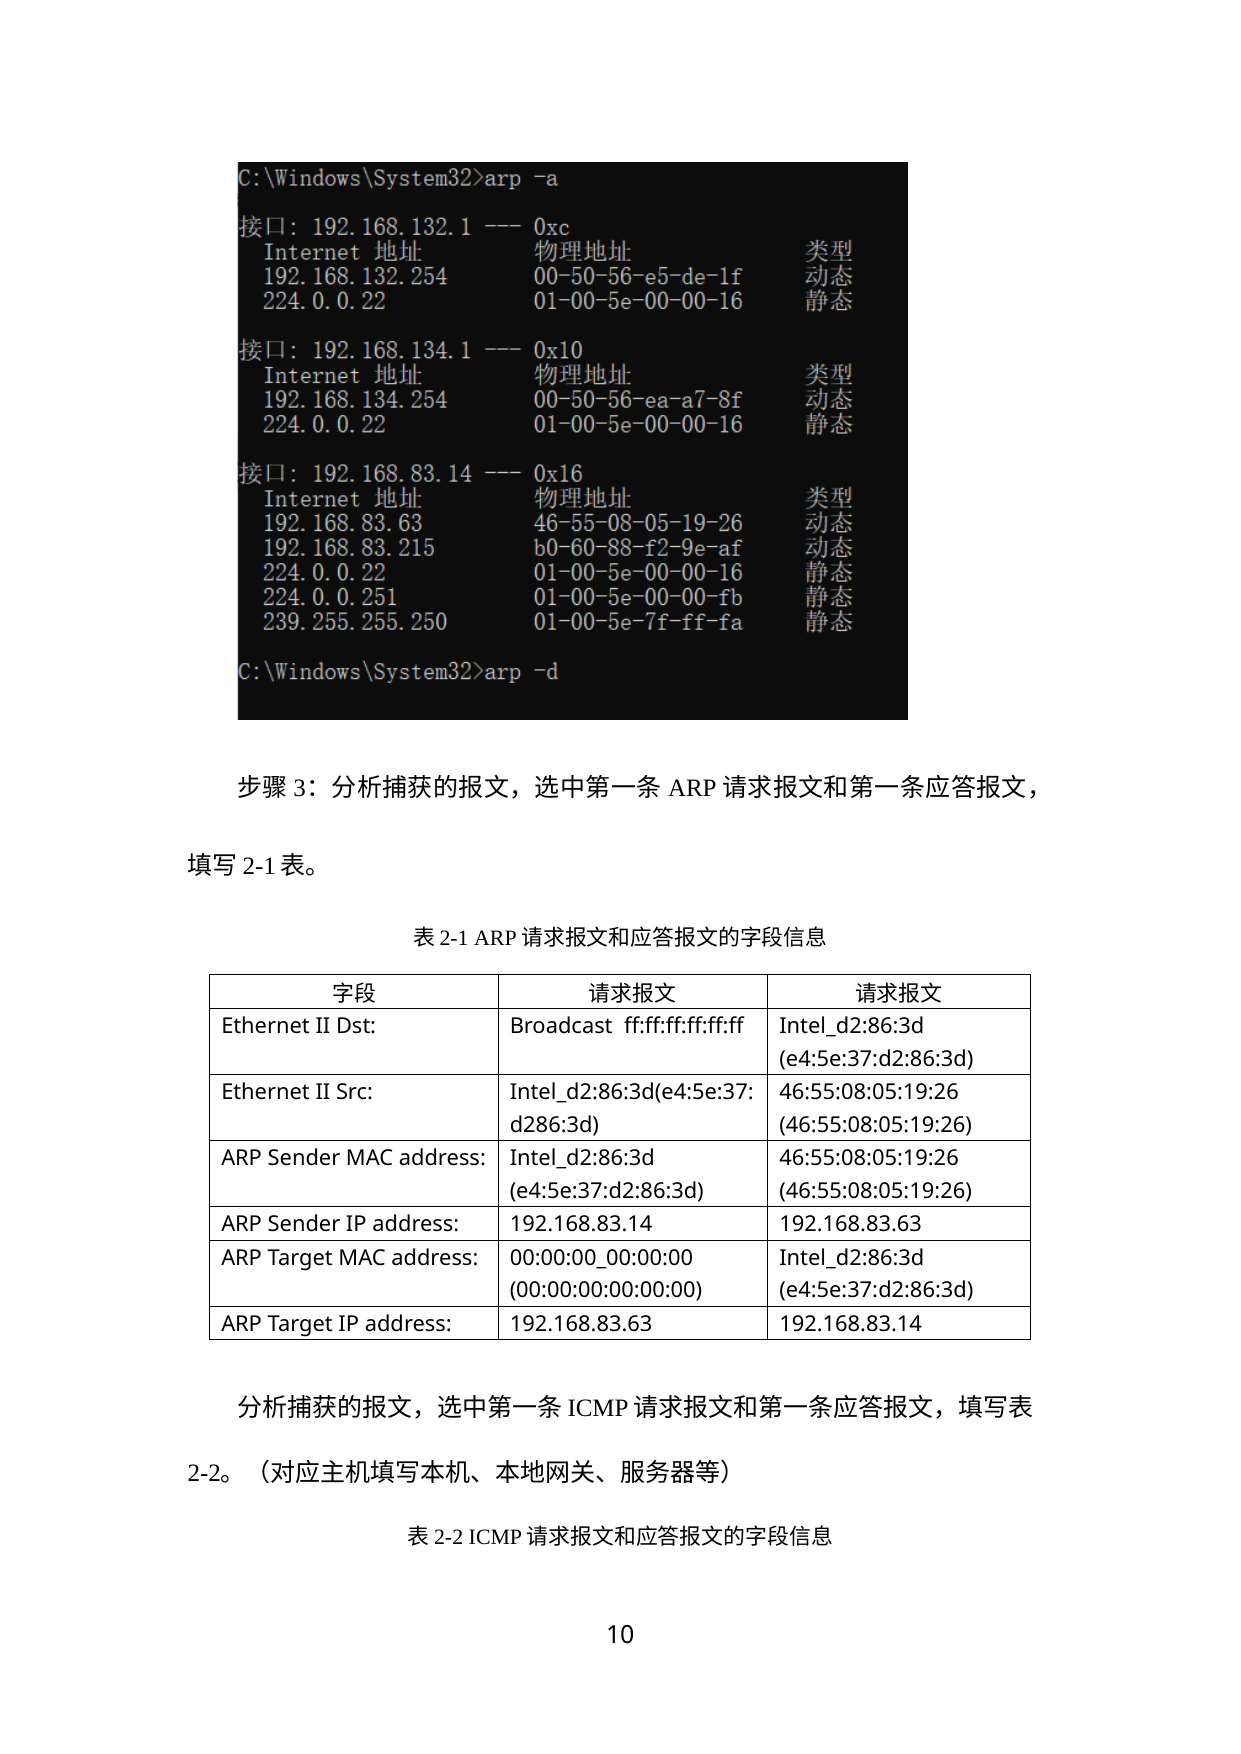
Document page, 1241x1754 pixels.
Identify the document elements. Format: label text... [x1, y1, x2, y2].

table_cell ARP Target MAC address: [210, 1241, 498, 1306]
table_cell Broadcast ff:ff:ff:ff:ff:ff [499, 1009, 767, 1074]
text 分析捕获的报文，选中第一条ICMP请求报文和第一条应答报文，填写表2-2。（对应主机填写本机、本地网关、服务器等） [187, 1373, 1053, 1503]
table_cell 192.168.83.14 [768, 1307, 1030, 1339]
table_cell ARP Sender IP address: [210, 1207, 498, 1239]
table_header 请求报文 [768, 975, 1030, 1008]
text 表2-1 ARP请求报文和应答报文的字段信息 [187, 919, 1053, 952]
table_cell 192.168.83.14 [499, 1207, 767, 1239]
table_cell 192.168.83.63 [768, 1207, 1030, 1239]
table_cell Ethernet II Src: [210, 1075, 498, 1140]
table_header 请求报文 [499, 975, 767, 1008]
table_cell Intel_d2:86:3d(e4:5e:37:d286:3d) [499, 1075, 767, 1140]
table_header 字段 [210, 975, 498, 1008]
table_cell 46:55:08:05:19:26 (46:55:08:05:19:26) [768, 1141, 1030, 1206]
table_cell ARP Target IP address: [210, 1307, 498, 1339]
table_cell 192.168.83.63 [499, 1307, 767, 1339]
table_cell Intel_d2:86:3d (e4:5e:37:d2:86:3d) [768, 1009, 1030, 1074]
table_cell Intel_d2:86:3d (e4:5e:37:d2:86:3d) [499, 1141, 767, 1206]
text 步骤3：分析捕获的报文，选中第一条ARP请求报文和第一条应答报文，填写2-1表。 [187, 753, 1053, 896]
table_cell 46:55:08:05:19:26 (46:55:08:05:19:26) [768, 1075, 1030, 1140]
table_cell Ethernet II Dst: [210, 1009, 498, 1074]
text 表2-2 ICMP请求报文和应答报文的字段信息 [187, 1519, 1053, 1551]
picture [237, 162, 908, 720]
table_cell Intel_d2:86:3d (e4:5e:37:d2:86:3d) [768, 1241, 1030, 1306]
table_cell 00:00:00_00:00:00 (00:00:00:00:00:00) [499, 1241, 767, 1306]
table_cell ARP Sender MAC address: [210, 1141, 498, 1206]
